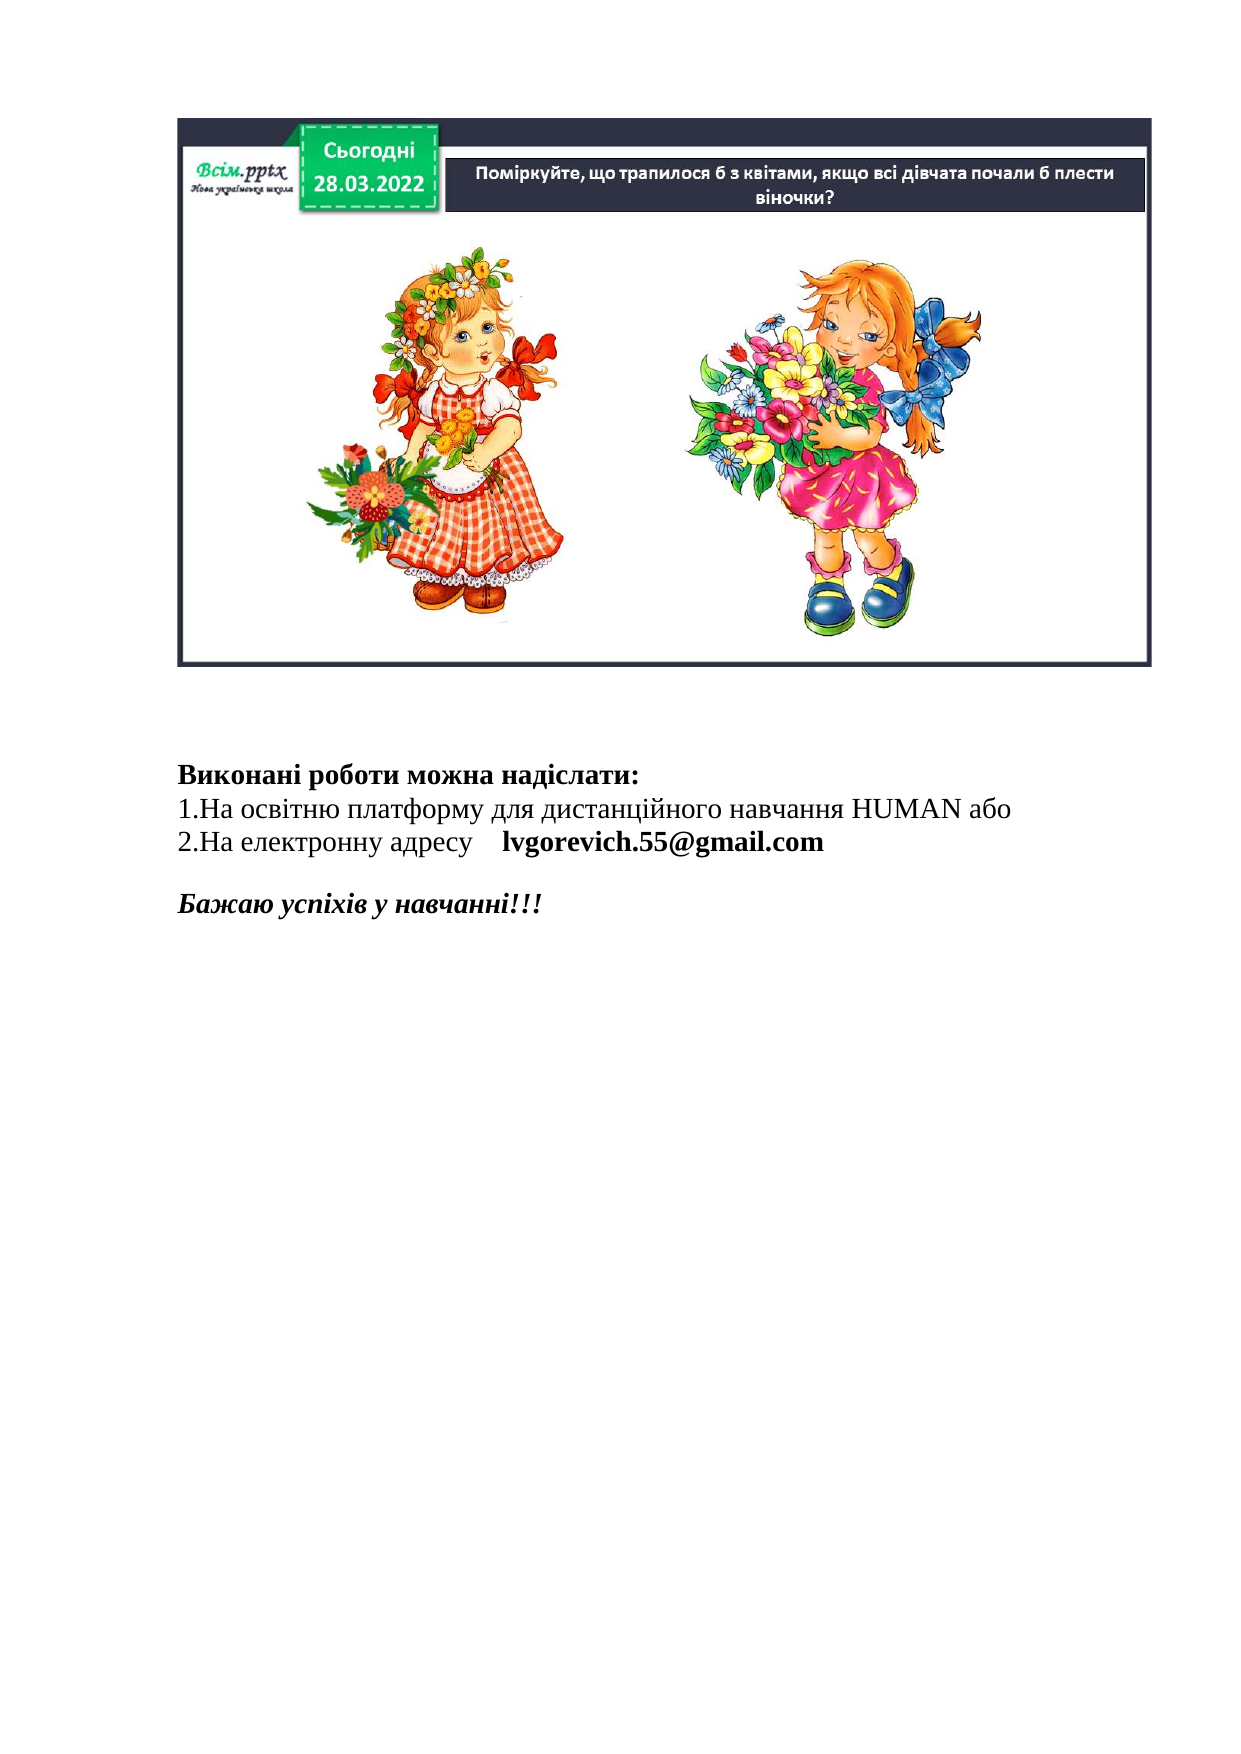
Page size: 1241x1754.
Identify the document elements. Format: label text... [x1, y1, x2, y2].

text 1.На освітню платформу для дистанційного навчання HUMAN або [177, 791, 1152, 824]
picture [177, 118, 1152, 667]
text 2.На електронну адресу lvgorevich.55@gmail.com [177, 824, 1152, 858]
text Бажаю успіхів у навчанні!!! [177, 886, 1152, 919]
text Виконані роботи можна надіслати: [177, 757, 1152, 791]
